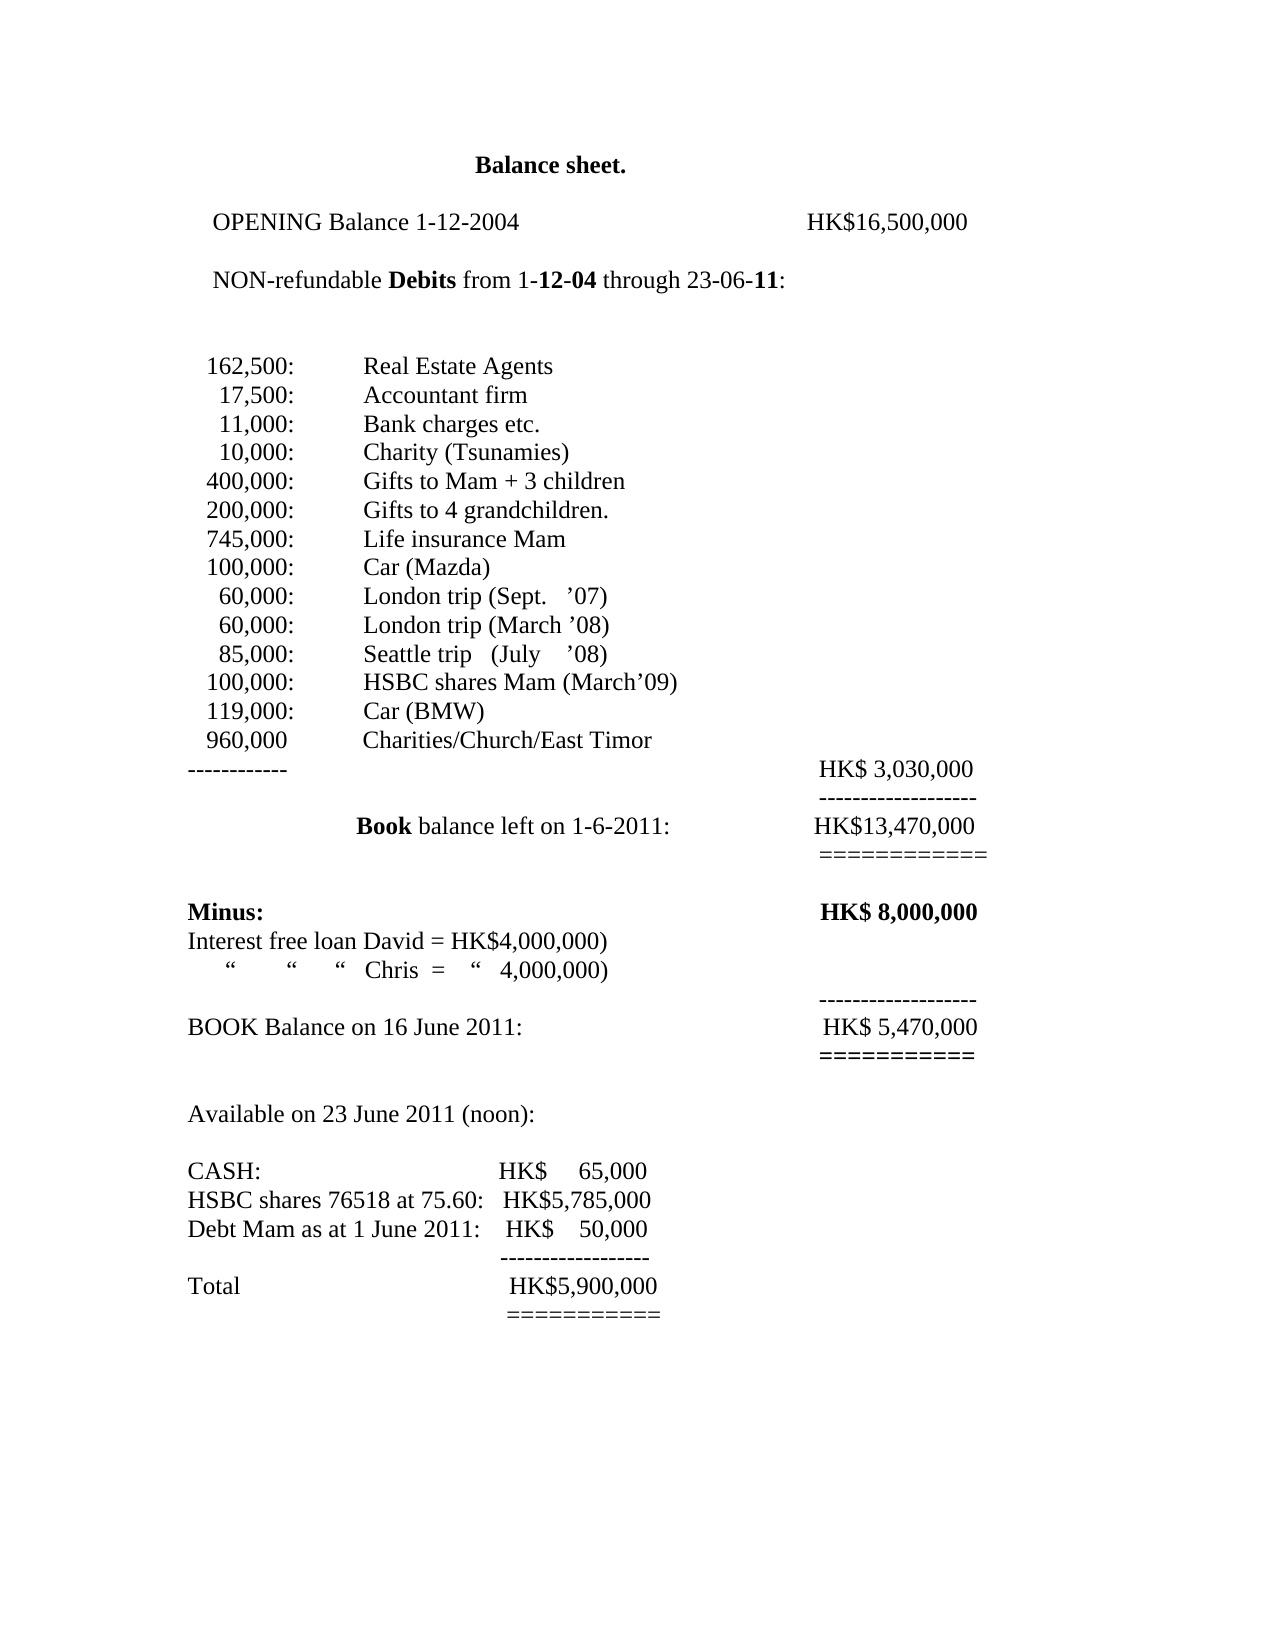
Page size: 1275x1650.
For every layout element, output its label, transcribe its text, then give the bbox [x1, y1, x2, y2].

text 100,000: Car (Mazda) [187, 552, 1087, 581]
text NON-refundable Debits from 1-12-04 through 23-06-11: [187, 265, 1087, 294]
text Balance sheet. [187, 150, 1087, 179]
text 119,000: Car (BMW) [187, 696, 1087, 725]
text OPENING Balance 1-12-2004 HK$16,500,000 [187, 207, 1087, 236]
text 10,000: Charity (Tsunamies) [187, 437, 1087, 466]
text BOOK Balance on 16 June 2011: HK$ 5,470,000 [187, 1012, 1087, 1041]
text 162,500: Real Estate Agents [187, 351, 1087, 380]
text CASH: HK$ 65,000 [187, 1156, 1087, 1185]
text “ “ “ Chris = “ 4,000,000) [187, 955, 1087, 984]
text 11,000: Bank charges etc. [187, 409, 1087, 437]
text 100,000: HSBC shares Mam (March’09) [187, 667, 1087, 696]
text ------------ HK$ 3,030,000 [187, 754, 1087, 782]
text Available on 23 June 2011 (noon): [187, 1099, 1087, 1127]
text Total HK$5,900,000 [187, 1271, 1087, 1300]
text Book balance left on 1-6-2011: HK$13,470,000 [187, 811, 1087, 840]
text ------------------ [187, 1242, 1087, 1271]
text =========== [187, 1041, 1087, 1070]
text Minus: HK$ 8,000,000 [187, 897, 1087, 926]
text ------------------- [187, 782, 1087, 811]
text 745,000: Life insurance Mam [187, 524, 1087, 552]
text 400,000: Gifts to Mam + 3 children [187, 466, 1087, 495]
text ------------------- [187, 984, 1087, 1012]
text Debt Mam as at 1 June 2011: HK$ 50,000 [187, 1214, 1087, 1242]
text Interest free loan David = HK$4,000,000) [187, 926, 1087, 955]
text 960,000 Charities/Church/East [187, 725, 1087, 754]
text 60,000: trip (Sept. ’07) [187, 581, 1087, 610]
text ============ [187, 840, 1087, 869]
text 17,500: Accountant firm [187, 380, 1087, 409]
text 200,000: Gifts to 4 grandchildren. [187, 495, 1087, 524]
text 60,000: trip (March ’08) [187, 610, 1087, 639]
text HSBC shares 76518 at 75.60: HK$5,785,000 [187, 1185, 1087, 1214]
text 85,000: trip (July ’08) [187, 639, 1087, 667]
text =========== [187, 1300, 1087, 1329]
